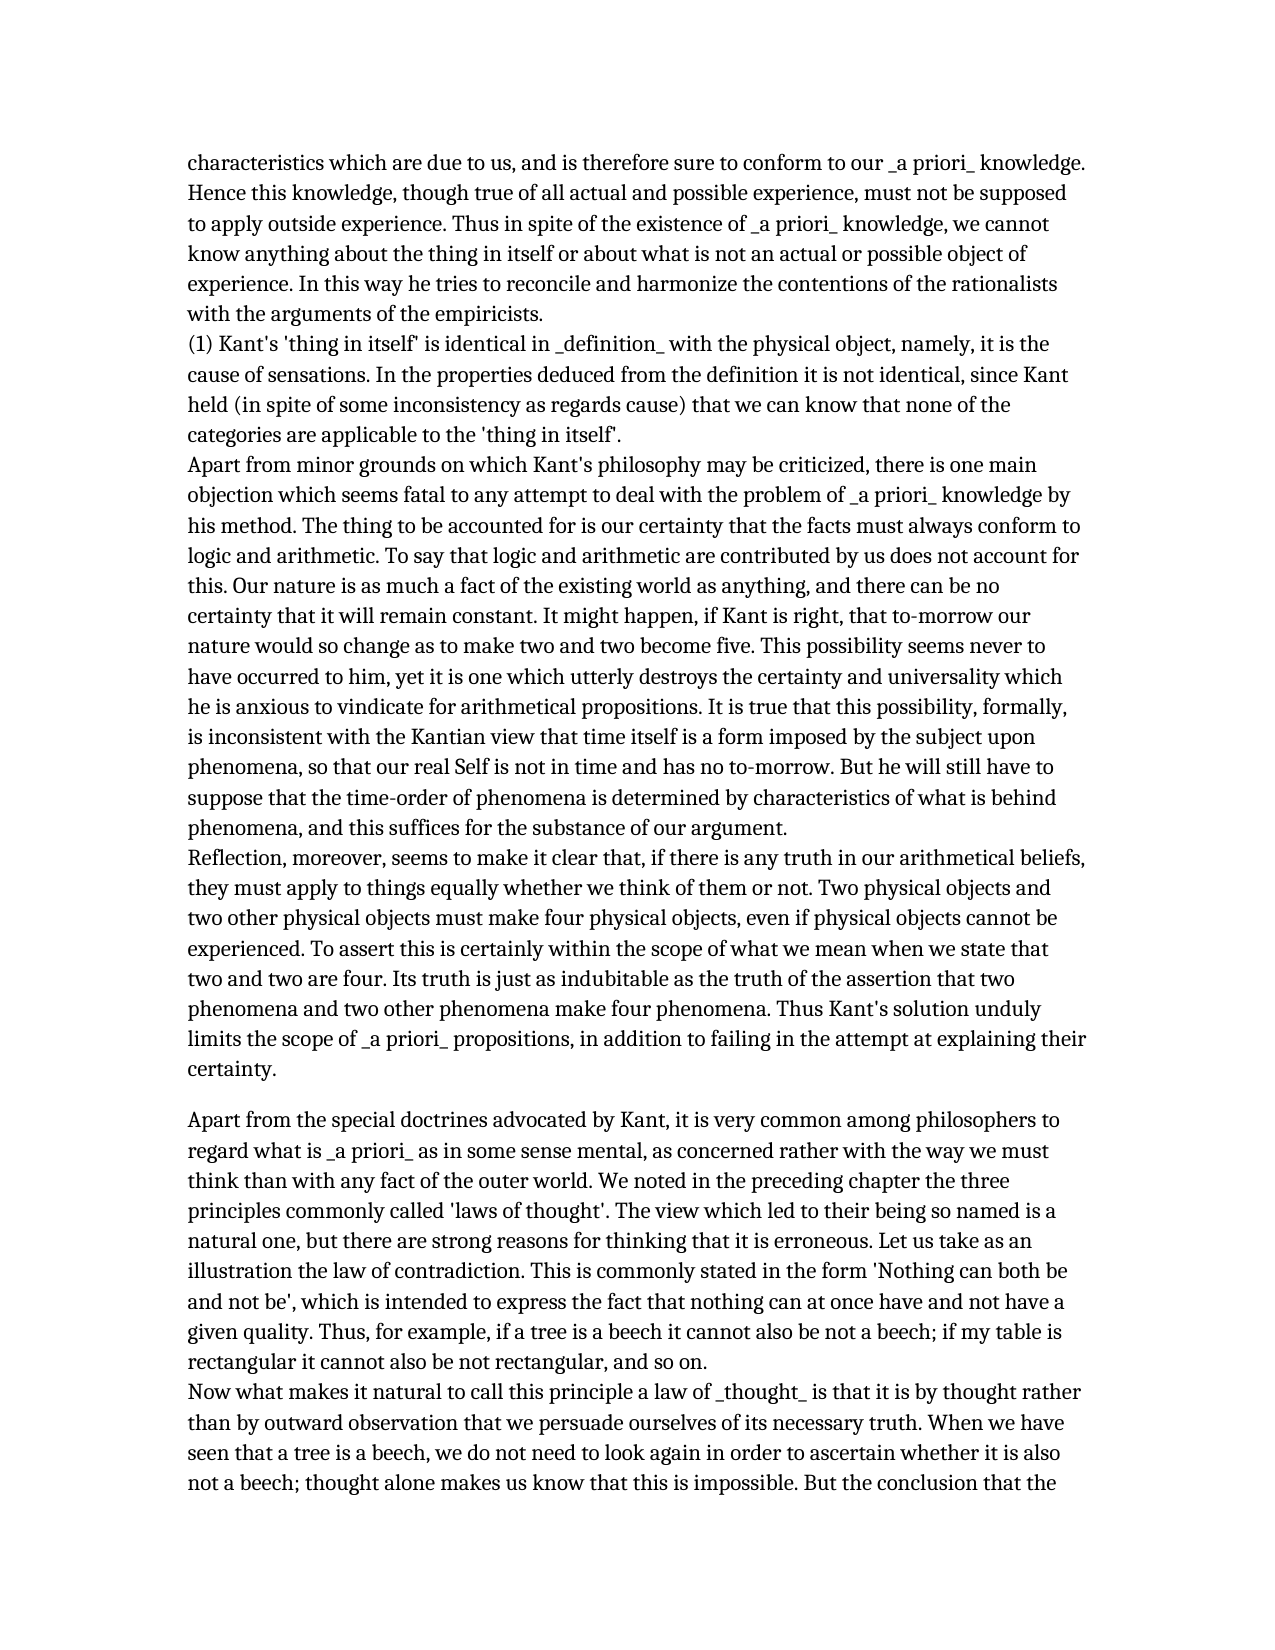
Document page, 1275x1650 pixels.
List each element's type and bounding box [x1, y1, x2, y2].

text [187, 150, 1087, 1083]
text [187, 1107, 1087, 1496]
